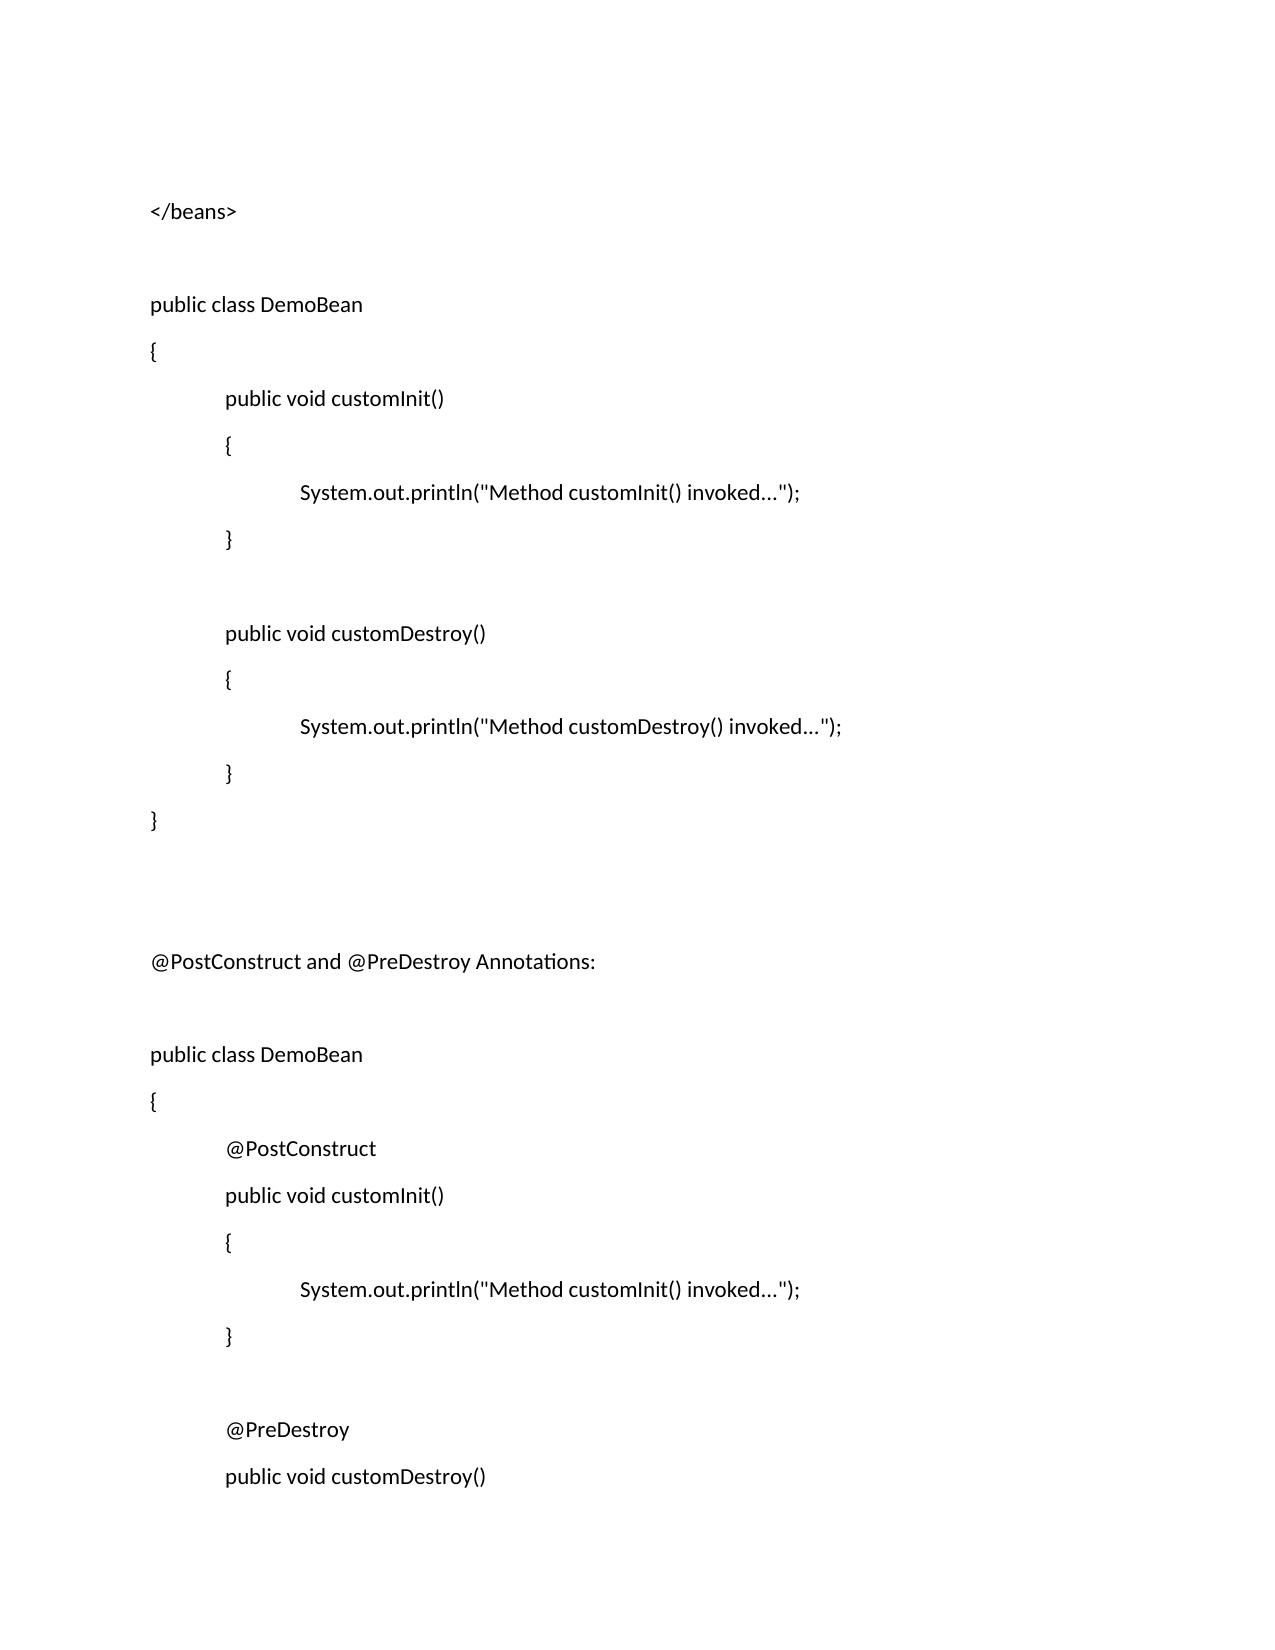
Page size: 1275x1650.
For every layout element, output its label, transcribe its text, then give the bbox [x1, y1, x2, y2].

text } [150, 525, 1125, 553]
text public void customDestroy() [150, 619, 1125, 647]
text { [150, 431, 1125, 459]
text } [150, 1322, 1125, 1350]
text } [150, 759, 1125, 787]
text public void customDestroy() [150, 1462, 1125, 1491]
text System.out.println("Method customDestroy() invoked..."); [150, 712, 1125, 741]
text </beans> [150, 197, 1125, 225]
text } [150, 806, 1125, 834]
text { [150, 666, 1125, 694]
text public class DemoBean [150, 1041, 1125, 1069]
text @PostConstruct [150, 1134, 1125, 1162]
text System.out.println("Method customInit() invoked..."); [150, 1275, 1125, 1303]
text @PreDestroy [150, 1416, 1125, 1444]
text { [150, 1228, 1125, 1256]
text System.out.println("Method customInit() invoked..."); [150, 478, 1125, 506]
text { [150, 337, 1125, 366]
text public class DemoBean [150, 291, 1125, 319]
text public void customInit() [150, 1181, 1125, 1209]
text @PostConstruct and @PreDestroy Annotations: [150, 947, 1125, 975]
text { [150, 1087, 1125, 1116]
text public void customInit() [150, 384, 1125, 412]
